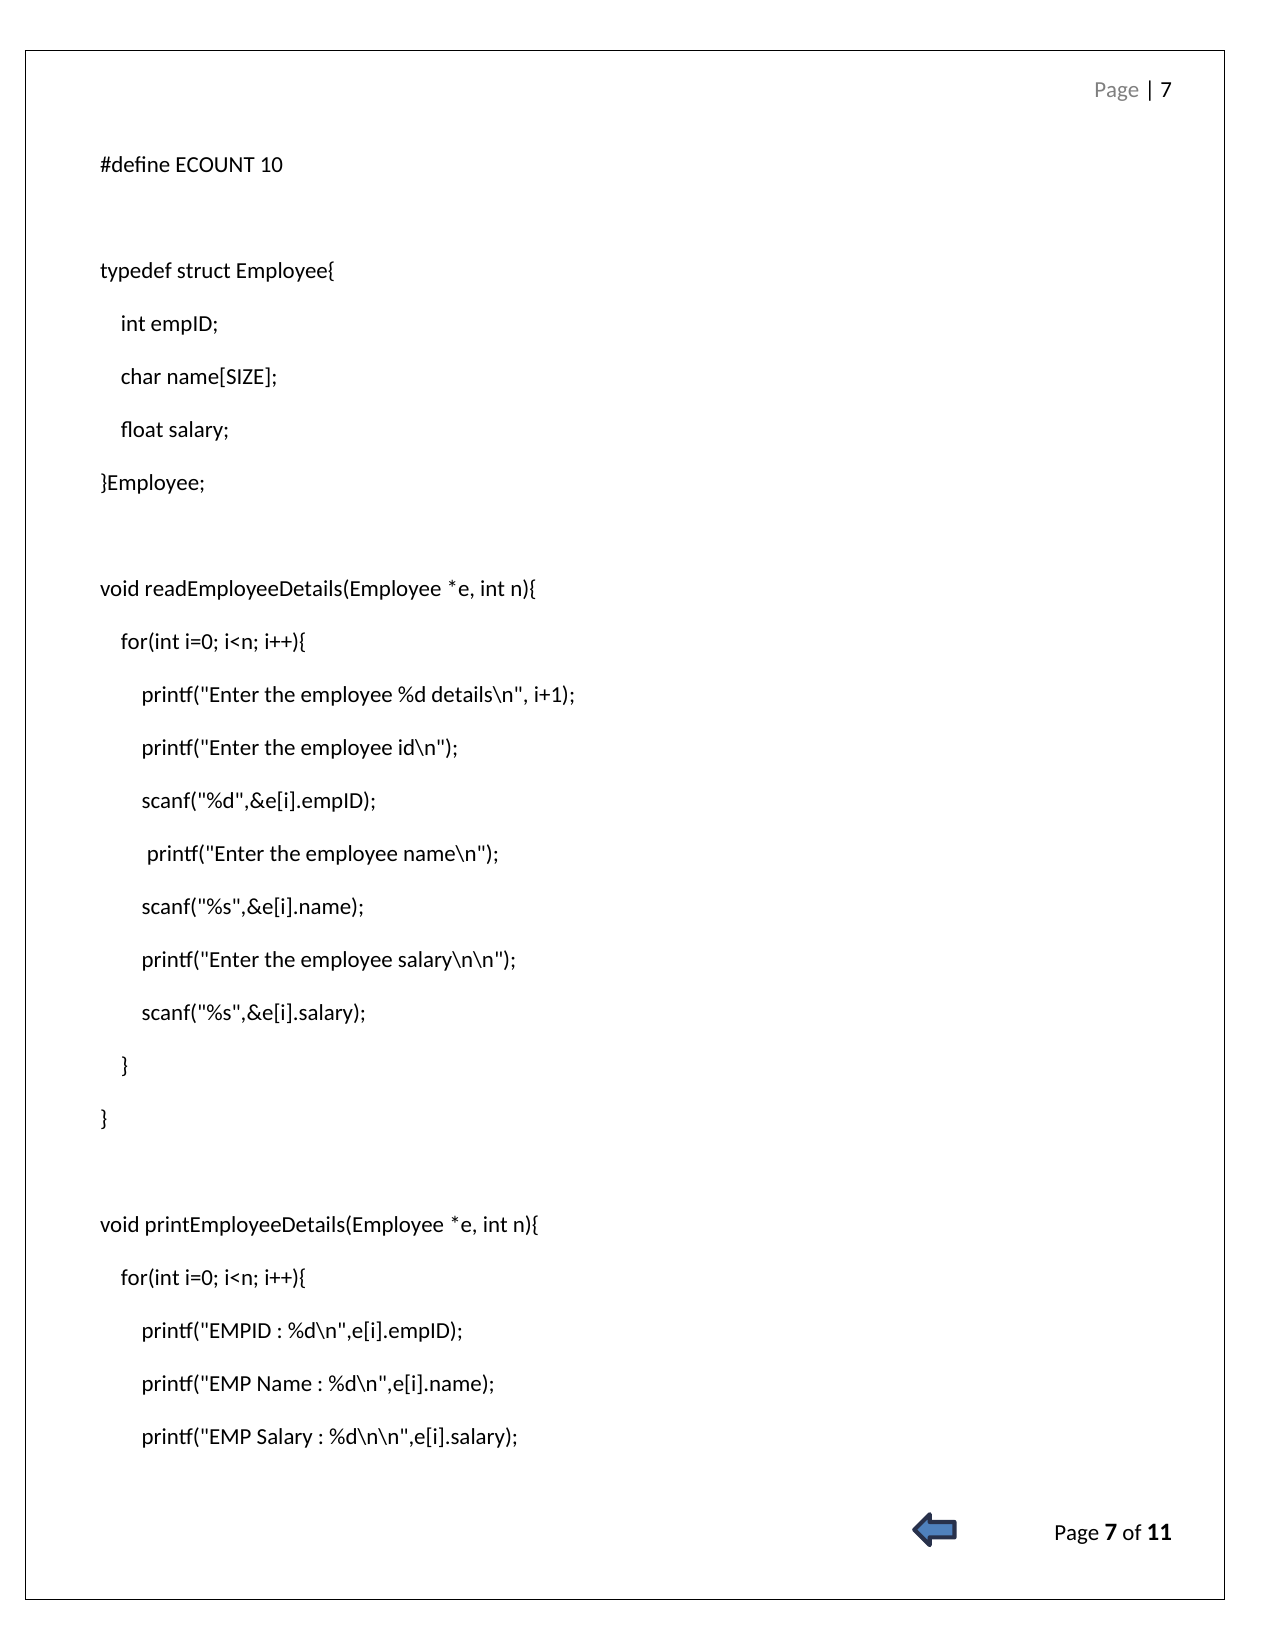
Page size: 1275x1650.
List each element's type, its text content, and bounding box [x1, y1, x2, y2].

text scanf("%d",&e[i].empID); [100, 786, 1172, 814]
text int empID; [100, 309, 1172, 337]
text typedef struct Employee{ [100, 256, 1172, 284]
text printf("EMPID : %d\n",e[i].empID); [100, 1316, 1172, 1344]
text for(int i=0; i<n; i++){ [100, 627, 1172, 655]
text printf("Enter the employee %d details\n", i+1); [100, 680, 1172, 708]
text scanf("%s",&e[i].name); [100, 892, 1172, 920]
text void printEmployeeDetails(Employee *e, int n){ [100, 1210, 1172, 1238]
text char name[SIZE]; [100, 362, 1172, 390]
text } [100, 1104, 1172, 1132]
text } [100, 1051, 1172, 1079]
text void readEmployeeDetails(Employee *e, int n){ [100, 574, 1172, 602]
text printf("Enter the employee id\n"); [100, 733, 1172, 761]
text float salary; [100, 415, 1172, 443]
text printf("EMP Name : %d\n",e[i].name); [100, 1369, 1172, 1397]
text }Employee; [100, 468, 1172, 496]
text #define ECOUNT 10 [100, 150, 1172, 178]
text printf("Enter the employee name\n"); [100, 839, 1172, 867]
text printf("EMP Salary : %d\n\n",e[i].salary); [100, 1422, 1172, 1451]
text for(int i=0; i<n; i++){ [100, 1263, 1172, 1291]
text printf("Enter the employee salary\n\n"); [100, 945, 1172, 973]
text scanf("%s",&e[i].salary); [100, 998, 1172, 1026]
